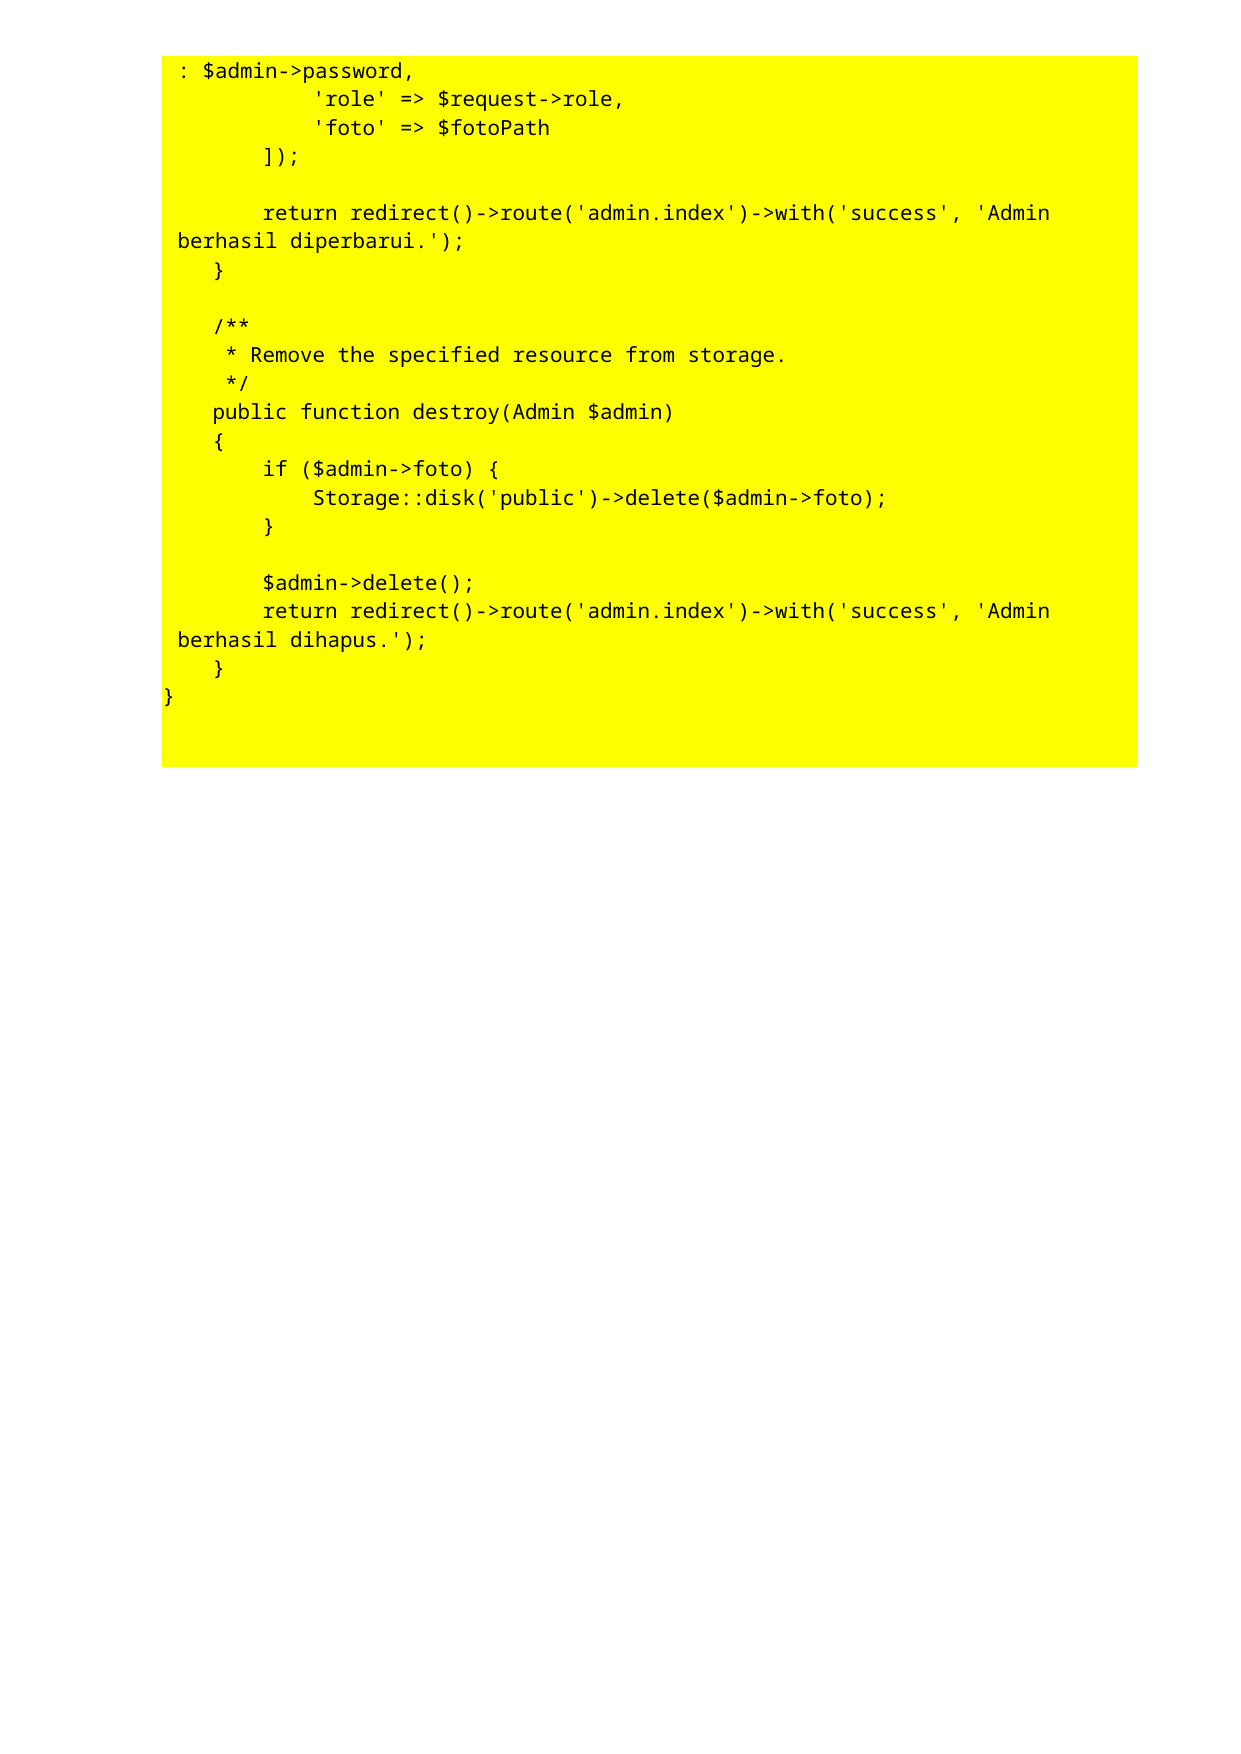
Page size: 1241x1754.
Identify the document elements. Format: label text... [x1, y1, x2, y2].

text */ [162, 369, 1137, 397]
text * Remove the specified resource from storage. [162, 340, 1137, 369]
text ]); [162, 141, 1137, 170]
text /** [162, 312, 1137, 340]
text if ($admin->foto) { [162, 454, 1137, 483]
text } [162, 653, 1137, 682]
text 'role' => $request->role, [162, 84, 1137, 113]
text $admin->delete(); [162, 568, 1137, 596]
text public function destroy(Admin $admin) [162, 397, 1137, 426]
text 'foto' => $fotoPath [162, 113, 1137, 141]
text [162, 56, 1137, 84]
text } [162, 511, 1137, 539]
text Storage::disk('public')->delete($admin->foto); [162, 483, 1137, 511]
text } [162, 255, 1137, 283]
text return redirect()->route('admin.index')->with('success', 'Admin berhasil dihapus.'); [162, 596, 1137, 653]
text { [162, 426, 1137, 454]
text return redirect()->route('admin.index')->with('success', 'Admin berhasil diperbarui.'); [162, 198, 1137, 255]
text } [162, 682, 1137, 710]
